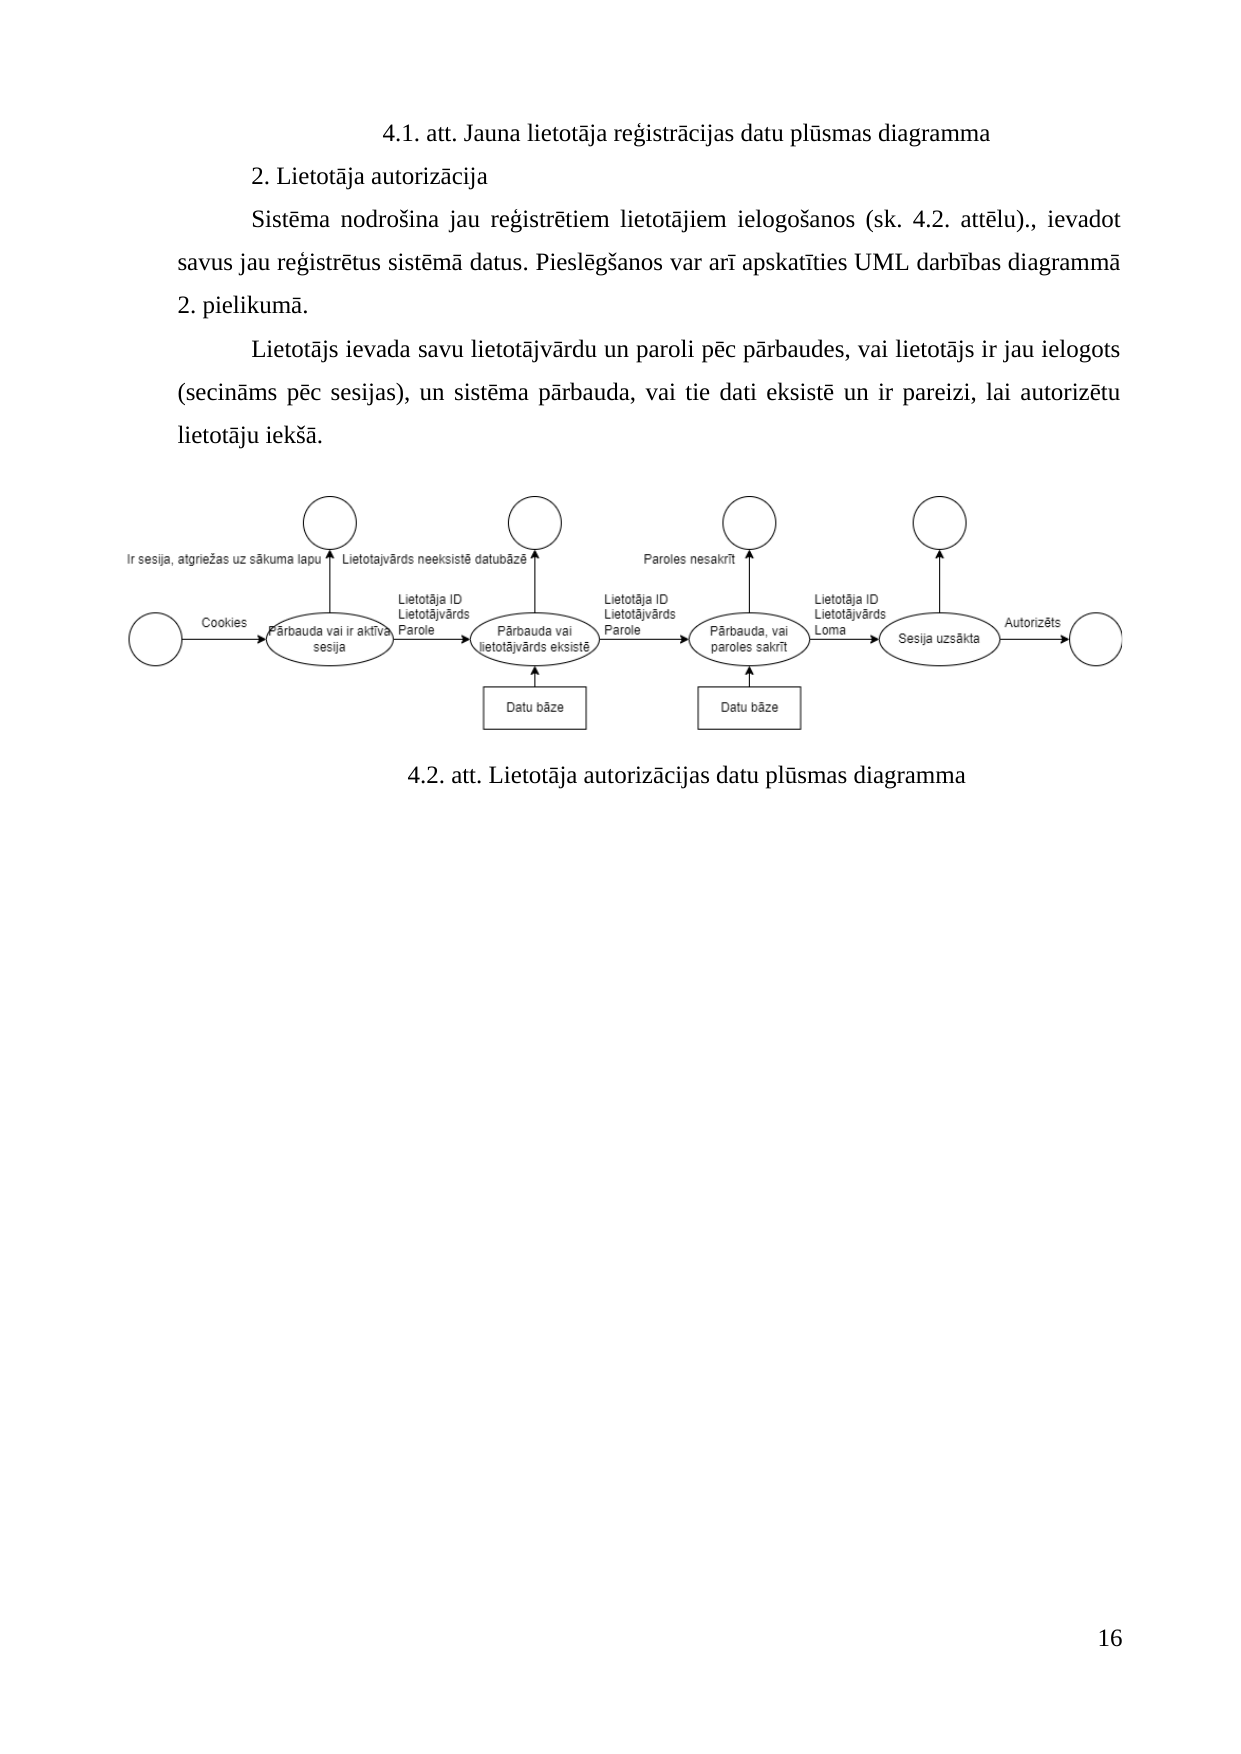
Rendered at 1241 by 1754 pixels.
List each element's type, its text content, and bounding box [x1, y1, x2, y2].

list 4.1. att. Jauna lietotāja reģistrācijas datu plūsmas diagramma [177, 118, 1122, 147]
list 2. Lietotāja autorizācija [177, 161, 1122, 190]
list Sistēma nodrošina jau reģistrētiem lietotājiem ielogošanos (sk. 4.2. attēlu)., ievadot savus jau reģistrētus sistēmā datus. Pieslēgšanos var arī apskatīties UML darbības diagrammā 2. pielikumā. [177, 204, 1122, 319]
picture [118, 496, 1123, 732]
list Lietotājs ievada savu lietotājvārdu un paroli pēc pārbaudes, vai lietotājs ir jau ielogots (secināms pēc sesijas), un sistēma pārbauda, vai tie dati eksistē un ir pareizi, lai autorizētu lietotāju iekšā. [177, 334, 1122, 449]
list 4.2. att. Lietotāja autorizācijas datu plūsmas diagramma [177, 732, 1122, 789]
